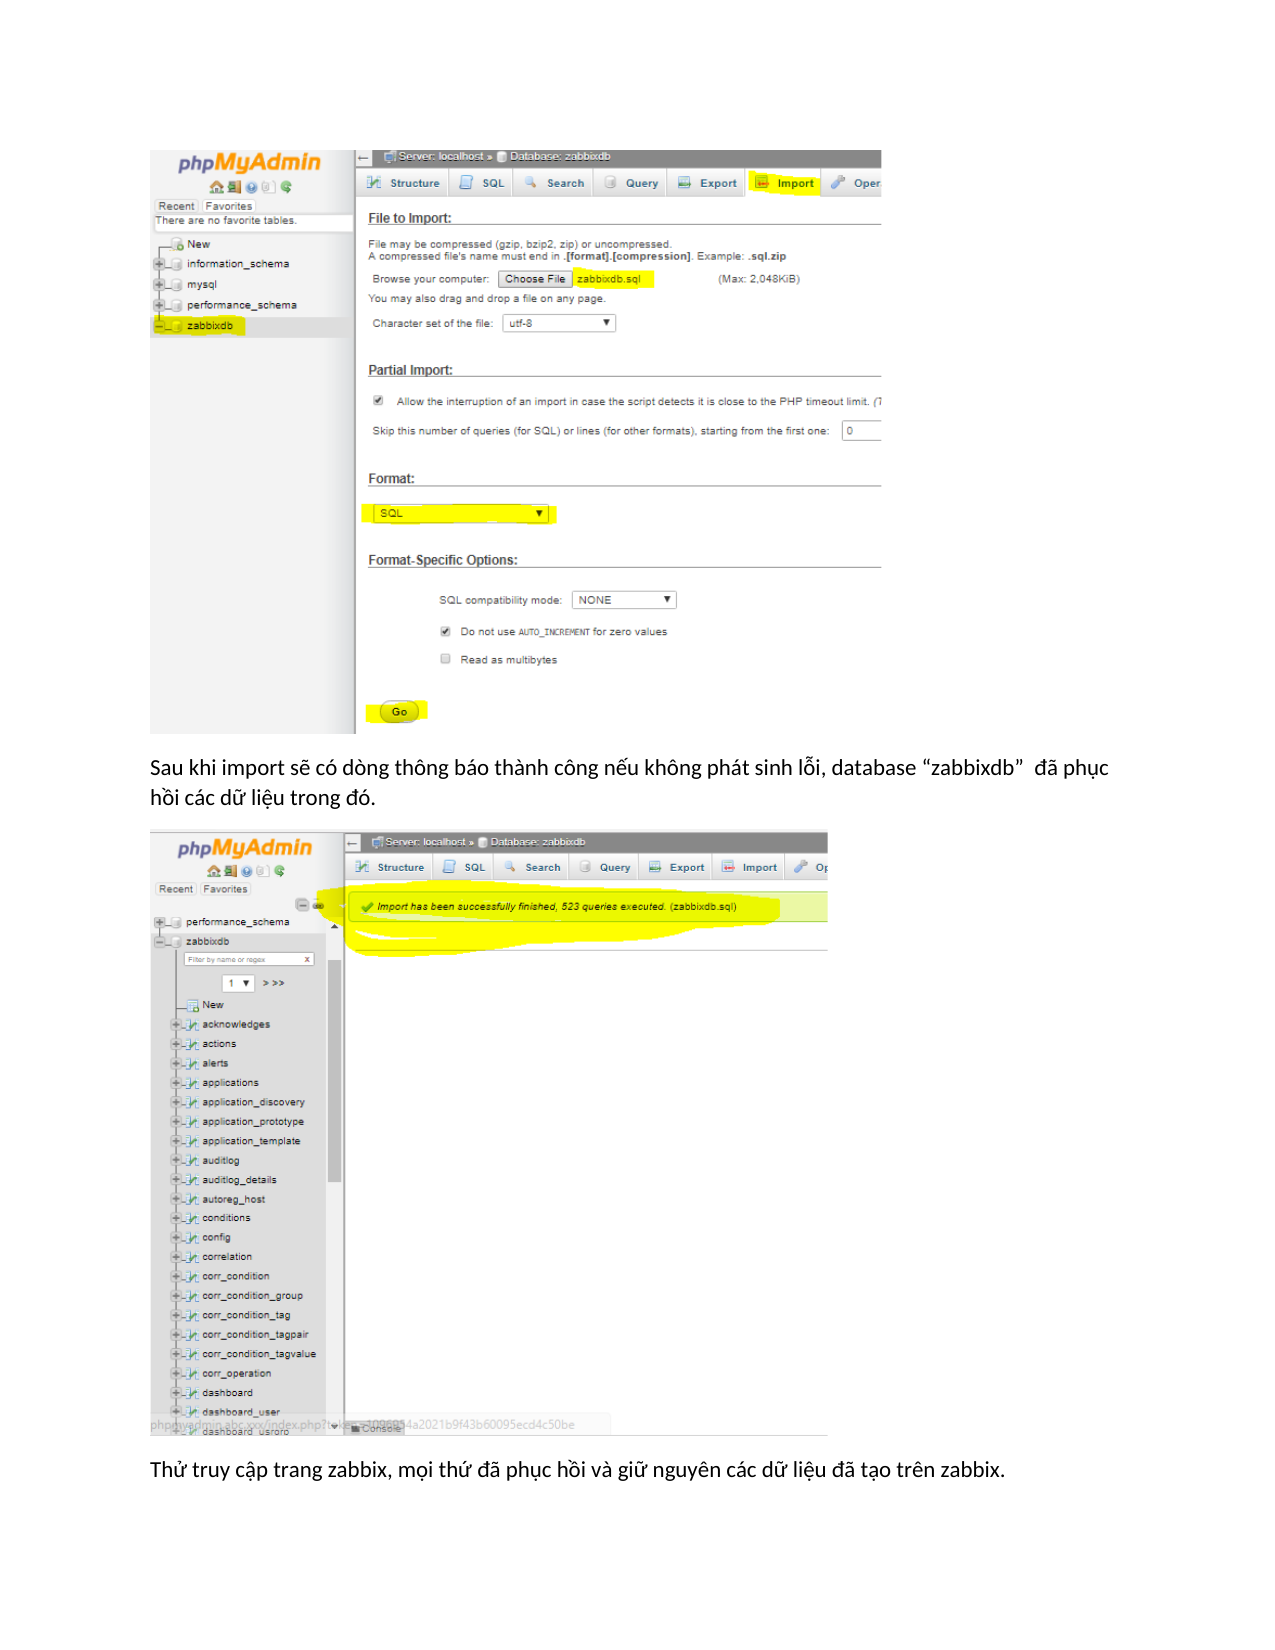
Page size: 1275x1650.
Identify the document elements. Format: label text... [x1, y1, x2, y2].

text Thử truy cập trang zabbix, mọi thứ đã phục hồi và giữ nguyên các dữ liệu đã tạo trên zabbix. [150, 1455, 1125, 1483]
picture [150, 150, 882, 734]
picture [150, 829, 828, 1436]
text Sau khi import sẽ có dòng thông báo thành công nếu không phát sinh lỗi, database “zabbixdb” đã phục hồi các dữ liệu trong đó. [150, 753, 1125, 811]
